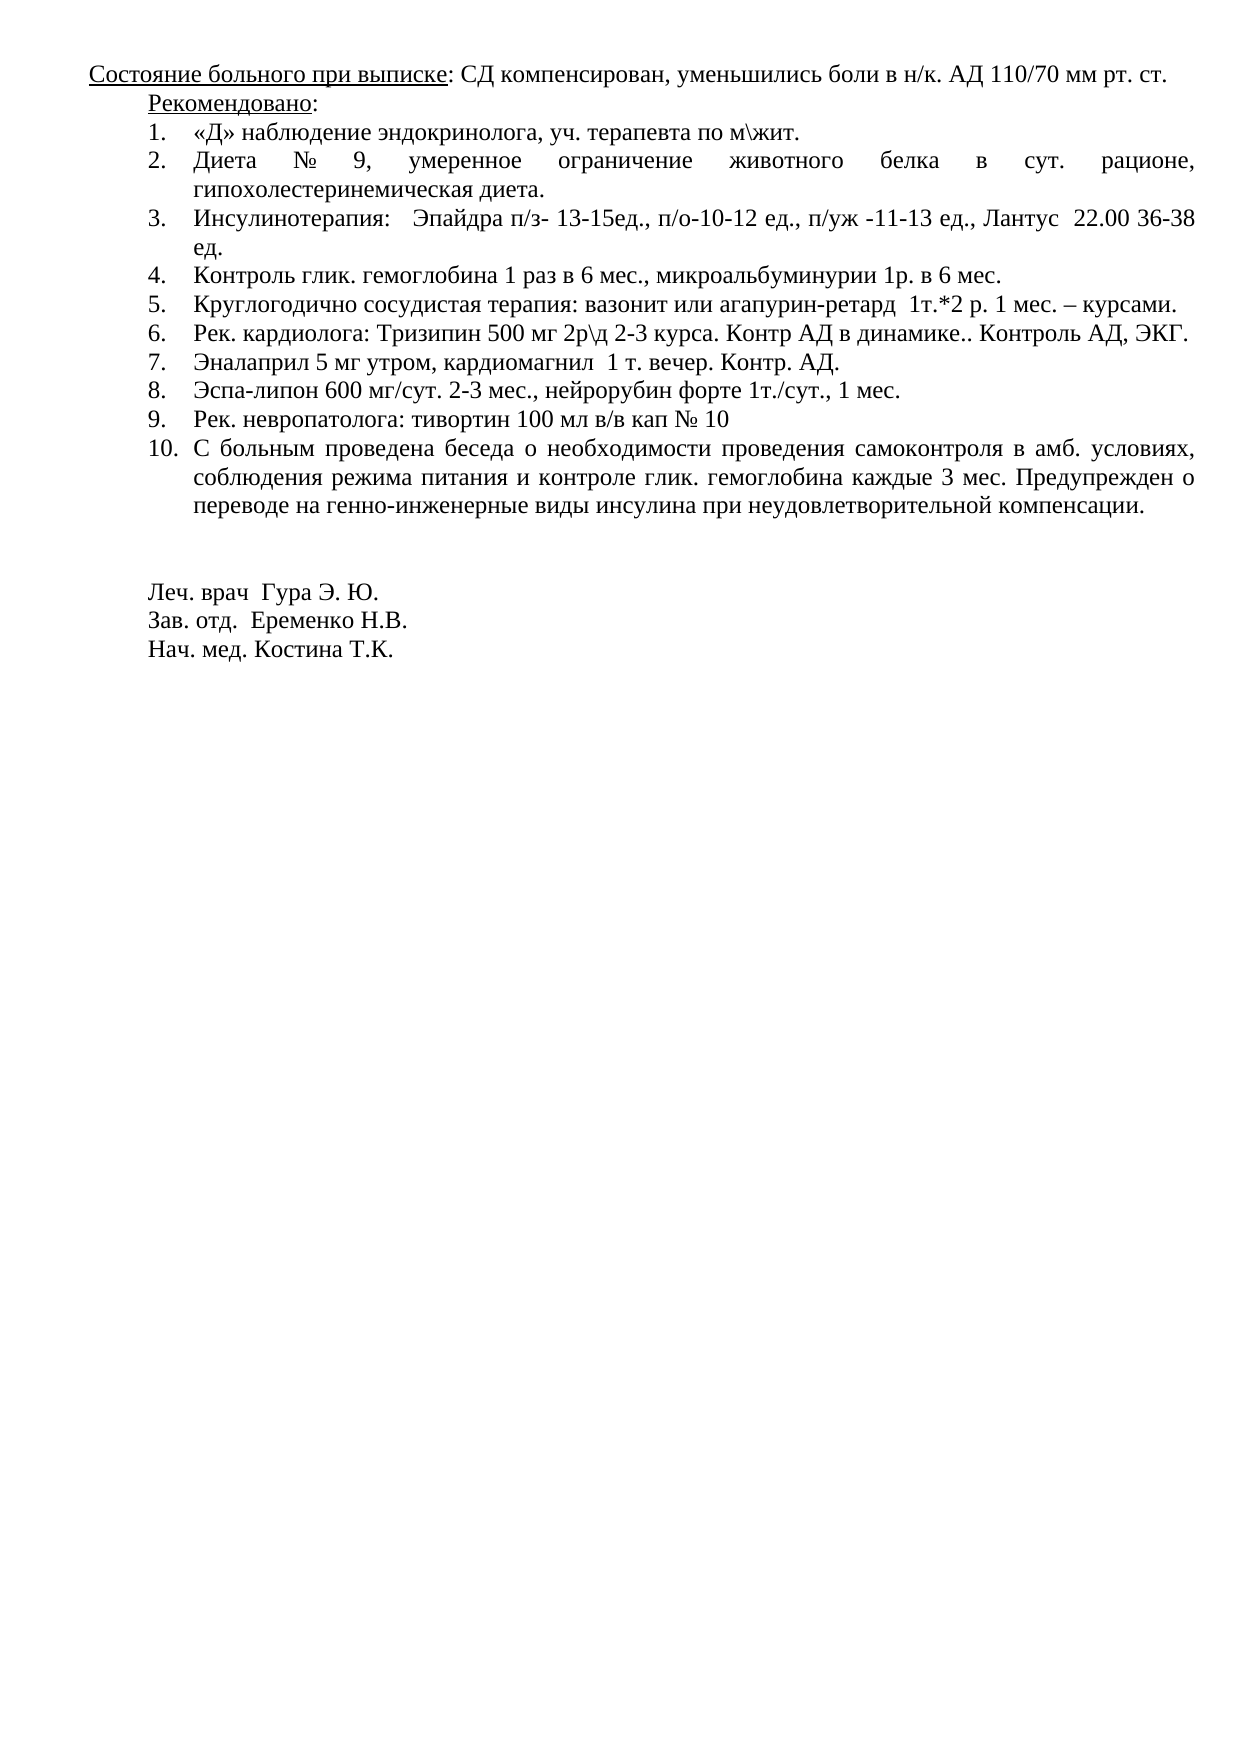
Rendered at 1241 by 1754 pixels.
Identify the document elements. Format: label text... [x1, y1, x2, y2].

text Состояние больного при выписке: СД компенсирован, уменьшились боли в н/к. АД 110/70 мм рт. ст. [89, 59, 1196, 88]
list Рек. кардиолога: Тризипин 500 мг 2р\д 2-3 курса. Контр АД в динамике.. Контроль АД, ЭКГ. [148, 318, 1196, 347]
list Рек. невропатолога: тивортин 100 мл в/в кап № 10 [148, 404, 1196, 433]
list Инсулинотерапия: Эпайдра п/з- 13-15ед., п/о-10-12 ед., п/уж -11-13 ед., Лантус 22.00 36-38 ед. [148, 203, 1196, 260]
text Нач. мед. Костина Т.К. [148, 634, 1196, 663]
list «Д» наблюдение эндокринолога, уч. терапевта по м\жит. [148, 117, 1196, 145]
list Диета № 9, умеренное ограничение животного белка в сут. рационе, гипохолестеринемическая диета. [148, 145, 1196, 203]
subtitle Леч. врач Гура Э. Ю. [148, 577, 1196, 605]
list С больным проведена беседа о необходимости проведения самоконтроля в амб. условиях, соблюдения режима питания и контроле глик. гемоглобина каждые 3 мес. Предупрежден о переводе на генно-инженерные виды инсулина при неудовлетворительной компенсации. [148, 433, 1196, 519]
list Круглогодично сосудистая терапия: вазонит или агапурин-ретард 1т.*2 р. 1 мес. – курсами. [148, 289, 1196, 318]
text Зав. отд. Еременко Н.В. [148, 605, 1196, 634]
text Рекомендовано: [148, 88, 1196, 117]
list Эспа-липон 600 мг/сут. 2-3 мес., нейрорубин форте 1т./сут., 1 мес. [148, 375, 1196, 404]
list Эналаприл 5 мг утром, кардиомагнил 1 т. вечер. Контр. АД. [148, 347, 1196, 375]
list Контроль глик. гемоглобина 1 раз в 6 мес., микроальбуминурии 1р. в 6 мес. [148, 260, 1196, 289]
